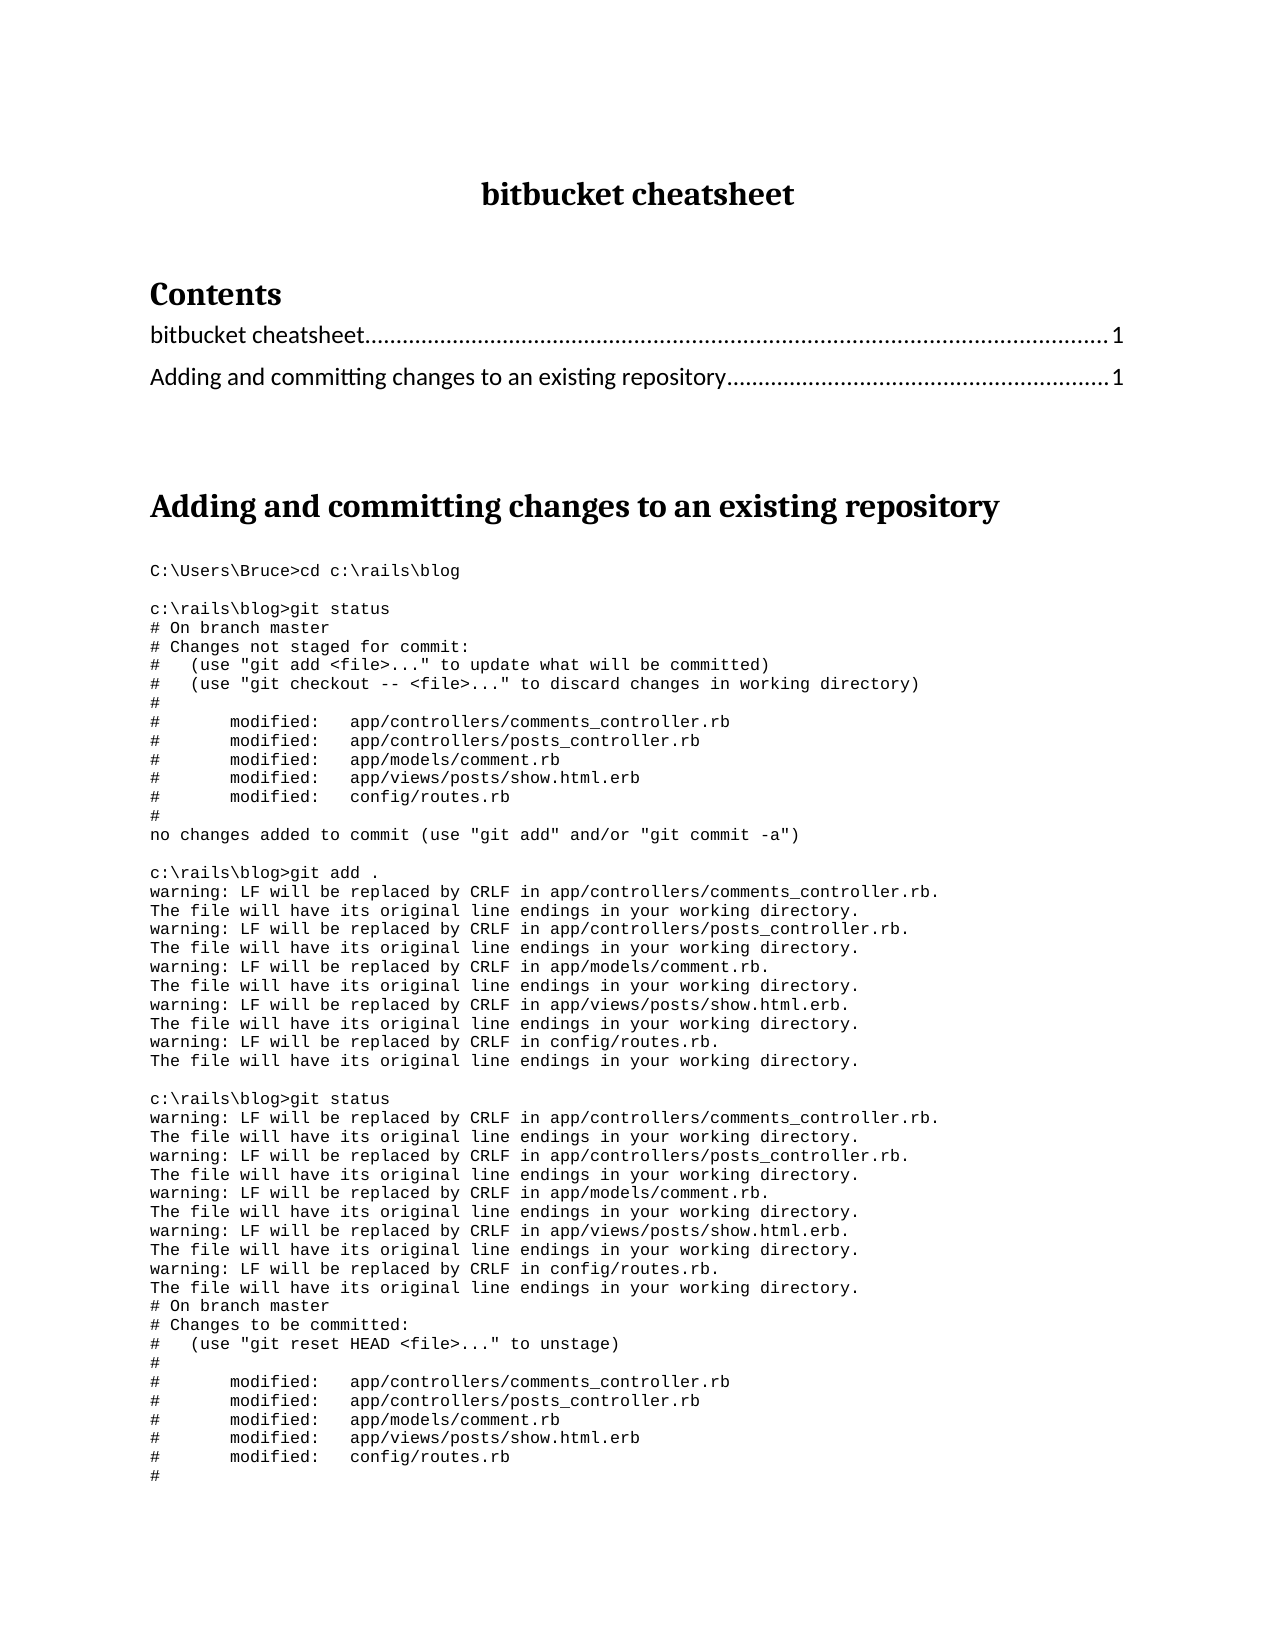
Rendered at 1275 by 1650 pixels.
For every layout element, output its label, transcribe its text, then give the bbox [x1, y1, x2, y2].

text # modified: config/routes.rb [150, 1449, 1125, 1468]
text The file will have its original line endings in your working directory. [150, 1204, 1125, 1223]
text # modified: app/controllers/posts_controller.rb [150, 1392, 1125, 1411]
text # modified: app/controllers/comments_controller.rb [150, 713, 1125, 732]
text # [150, 1354, 1125, 1373]
text The file will have its original line endings in your working directory. [150, 902, 1125, 921]
text warning: LF will be replaced by CRLF in app/controllers/posts_controller.rb. [150, 1147, 1125, 1166]
text # Changes not staged for commit: [150, 638, 1125, 657]
text warning: LF will be replaced by CRLF in app/models/comment.rb. [150, 959, 1125, 977]
text The file will have its original line endings in your working directory. [150, 1279, 1125, 1298]
text The file will have its original line endings in your working directory. [150, 1128, 1125, 1147]
text c:\rails\blog>git status [150, 1091, 1125, 1109]
text # modified: app/views/posts/show.html.erb [150, 770, 1125, 789]
text warning: LF will be replaced by CRLF in app/views/posts/show.html.erb. [150, 996, 1125, 1015]
text The file will have its original line endings in your working directory. [150, 977, 1125, 996]
text # [150, 808, 1125, 827]
text # On branch master [150, 619, 1125, 638]
text warning: LF will be replaced by CRLF in app/controllers/posts_controller.rb. [150, 921, 1125, 940]
text # [150, 695, 1125, 713]
text # modified: app/controllers/comments_controller.rb [150, 1373, 1125, 1392]
text warning: LF will be replaced by CRLF in app/views/posts/show.html.erb. [150, 1223, 1125, 1241]
text # modified: app/models/comment.rb [150, 1411, 1125, 1430]
text The file will have its original line endings in your working directory. [150, 1241, 1125, 1260]
text no changes added to commit (use "git add" and/or "git commit -a") [150, 827, 1125, 846]
text # (use "git add <file>..." to update what will be committed) [150, 657, 1125, 676]
text c:\rails\blog>git status [150, 600, 1125, 619]
text # (use "git checkout -- <file>..." to discard changes in working directory) [150, 676, 1125, 695]
text # modified: config/routes.rb [150, 789, 1125, 808]
text warning: LF will be replaced by CRLF in app/models/comment.rb. [150, 1185, 1125, 1204]
text warning: LF will be replaced by CRLF in config/routes.rb. [150, 1260, 1125, 1279]
subtitle Adding and committing changes to an existing repository [150, 488, 1125, 526]
text c:\rails\blog>git add . [150, 864, 1125, 883]
text The file will have its original line endings in your working directory. [150, 1015, 1125, 1034]
text warning: LF will be replaced by CRLF in app/controllers/comments_controller.rb. [150, 883, 1125, 902]
text # modified: app/models/comment.rb [150, 751, 1125, 770]
text # [150, 1468, 1125, 1487]
text The file will have its original line endings in your working directory. [150, 1166, 1125, 1185]
text # modified: app/views/posts/show.html.erb [150, 1430, 1125, 1449]
text The file will have its original line endings in your working directory. [150, 940, 1125, 959]
text C:\Users\Bruce>cd c:\rails\blog [150, 563, 1125, 582]
text # On branch master [150, 1298, 1125, 1317]
title bitbucket cheatsheet [150, 175, 1125, 213]
text # (use "git reset HEAD <file>..." to unstage) [150, 1336, 1125, 1354]
text The file will have its original line endings in your working directory. [150, 1053, 1125, 1072]
text warning: LF will be replaced by CRLF in app/controllers/comments_controller.rb. [150, 1109, 1125, 1128]
text warning: LF will be replaced by CRLF in config/routes.rb. [150, 1034, 1125, 1053]
text # modified: app/controllers/posts_controller.rb [150, 732, 1125, 751]
text # Changes to be committed: [150, 1317, 1125, 1336]
